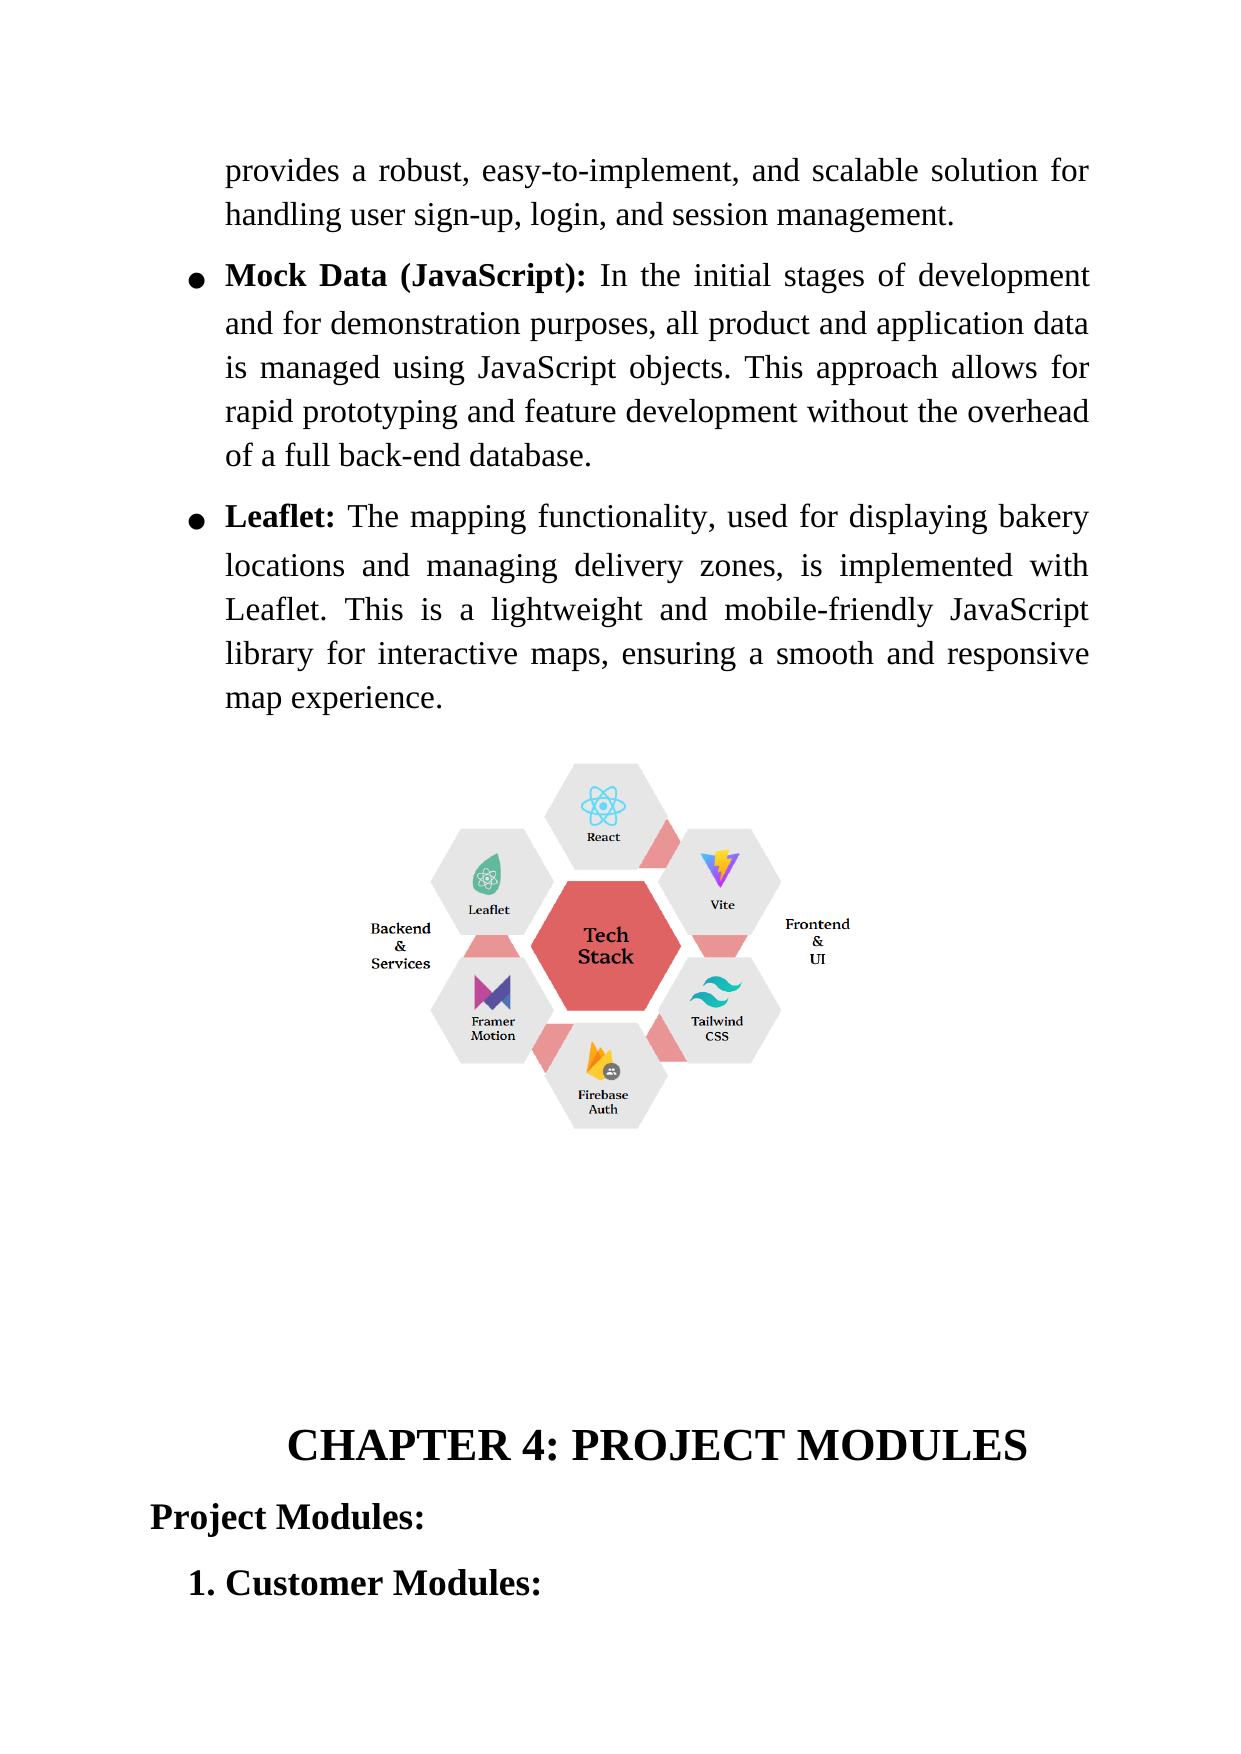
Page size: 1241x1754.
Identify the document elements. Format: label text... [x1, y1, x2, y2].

picture [342, 738, 879, 1131]
list Mock Data (JavaScript): In the initial stages of development and for demonstration purposes, all product and application data is managed using JavaScript objects. This approach allows for rapid prototyping and feature development without the overhead of a full back-end database. [187, 255, 1090, 474]
text Project Modules: [150, 1494, 1090, 1537]
list Customer Modules: [187, 1561, 1090, 1604]
text CHAPTER 4: PROJECT MODULES [225, 1417, 1090, 1470]
list Leaflet: The mapping functionality, used for displaying bakery locations and managing delivery zones, is implemented with Leaflet. This is a lightweight and mobile-friendly JavaScript library for interactive maps, ensuring a smooth and responsive map experience. [187, 496, 1090, 716]
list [187, 150, 1090, 232]
